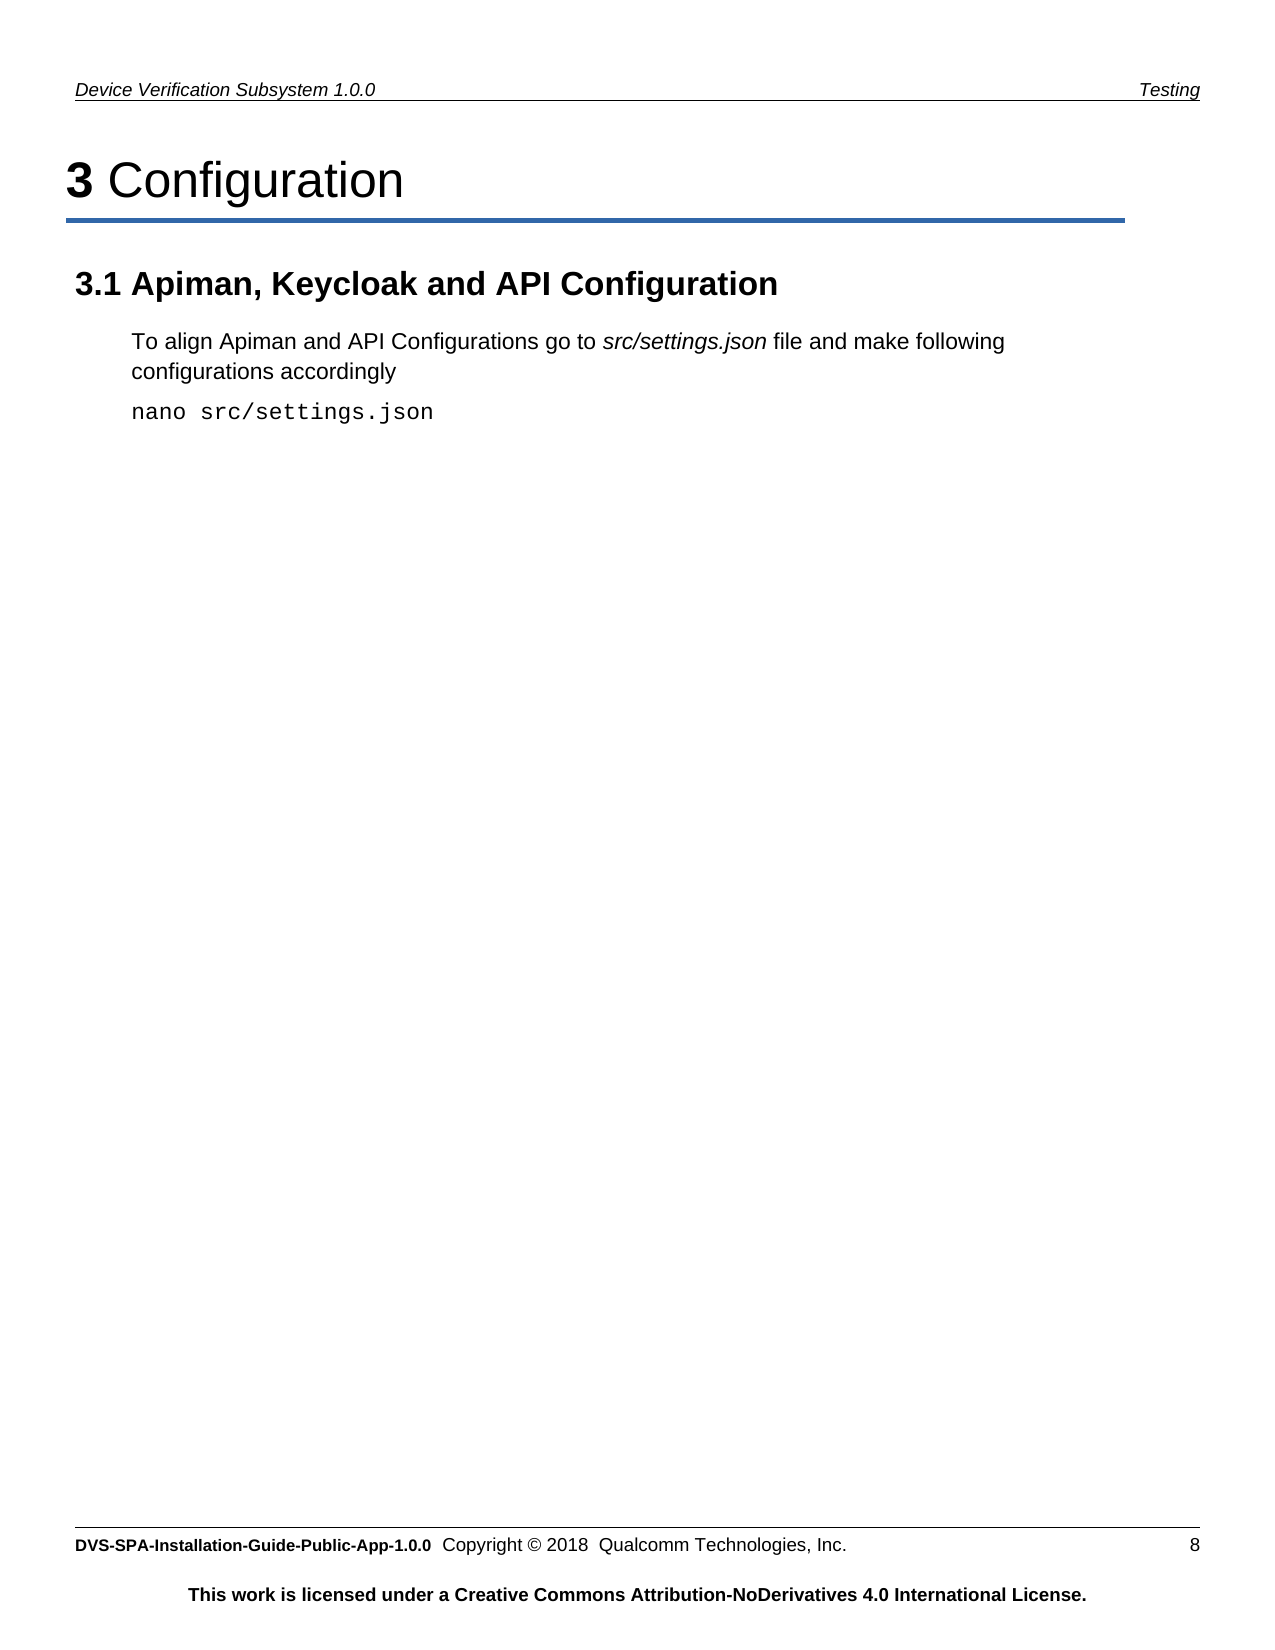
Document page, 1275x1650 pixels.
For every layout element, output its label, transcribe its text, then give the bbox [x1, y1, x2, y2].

text nano src/settings.json [131, 401, 1125, 427]
subtitle Apiman, Keycloak and API Configuration [75, 264, 1125, 303]
subtitle Configuration [66, 150, 1125, 218]
text To align Apiman and API Configurations go to src/settings.json file and make following configurations accordingly [131, 328, 1125, 384]
